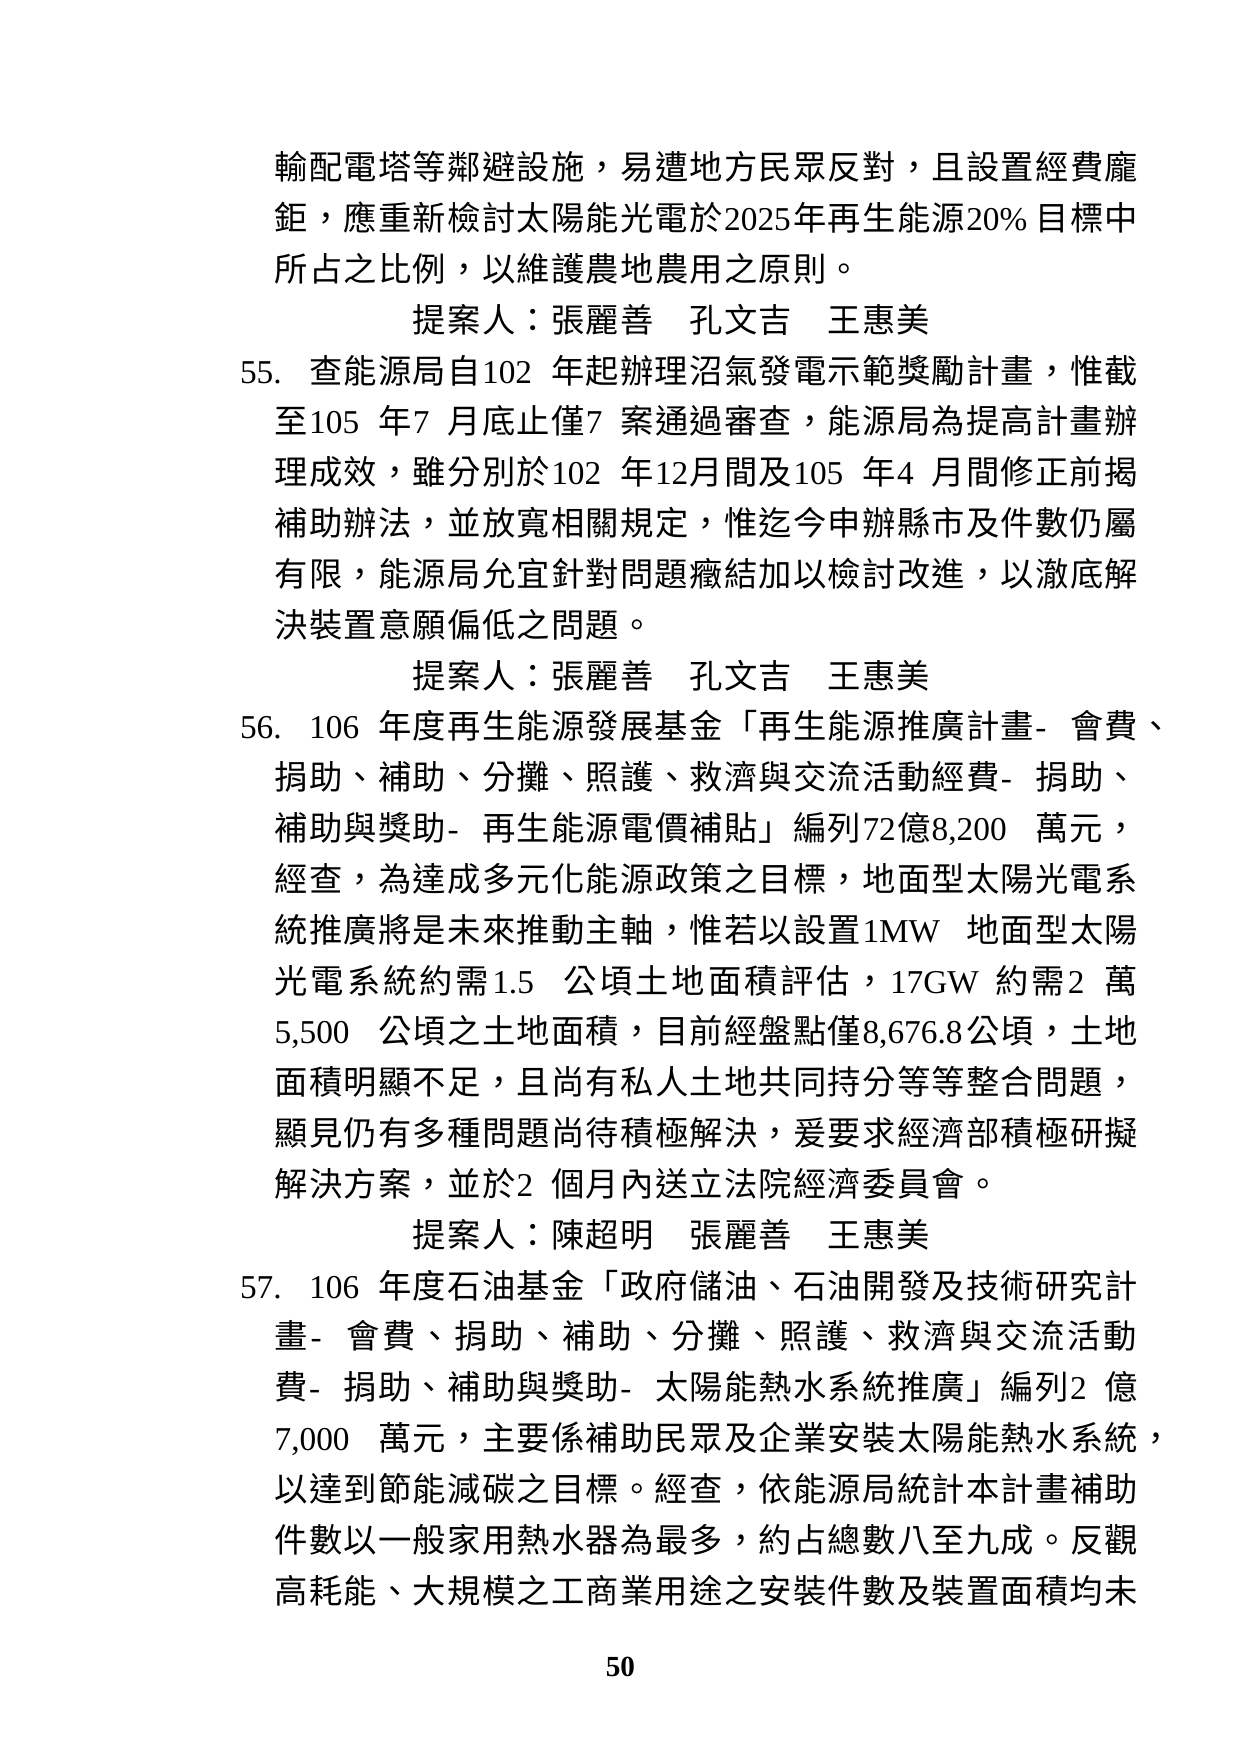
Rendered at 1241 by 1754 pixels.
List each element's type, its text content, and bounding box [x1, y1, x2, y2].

text 提案人：陳超明 張麗善 王惠美 [379, 1207, 1035, 1258]
text 提案人：張麗善 孔文吉 王惠美 [379, 292, 1035, 343]
list 106年度再生能源發展基金「再生能源推廣計畫-會費、捐助、補助、分攤、照護、救濟與交流活動經費-捐助、補助與獎助-再生能源電價補貼」編列72億8,200萬元，經查，為達成多元化能源政策之目標，地面型太陽光電系統推廣將是未來推動主軸，惟若以設置1MW地面型太陽光電系統約需1.5公頃土地面積評估，17GW約需2萬5,500公頃之土地面積，目前經盤點僅8,676.8公頃，土地面積明顯不足，且尚有私人土地共同持分等等整合問題，顯見仍有多種問題尚待積極解決，爰要求經濟部積極研擬解決方案，並於2個月內送立法院經濟委員會。 [227, 699, 1139, 1207]
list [227, 1258, 1139, 1614]
list 查能源局自102年起辦理沼氣發電示範獎勵計畫，惟截至105年7月底止僅7案通過審查，能源局為提高計畫辦理成效，雖分別於102年12月間及105年4月間修正前揭補助辦法，並放寬相關規定，惟迄今申辦縣市及件數仍屬有限，能源局允宜針對問題癥結加以檢討改進，以澈底解決裝置意願偏低之問題。 [227, 343, 1139, 648]
text 提案人：張麗善 孔文吉 王惠美 [379, 648, 1035, 699]
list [227, 140, 1139, 292]
